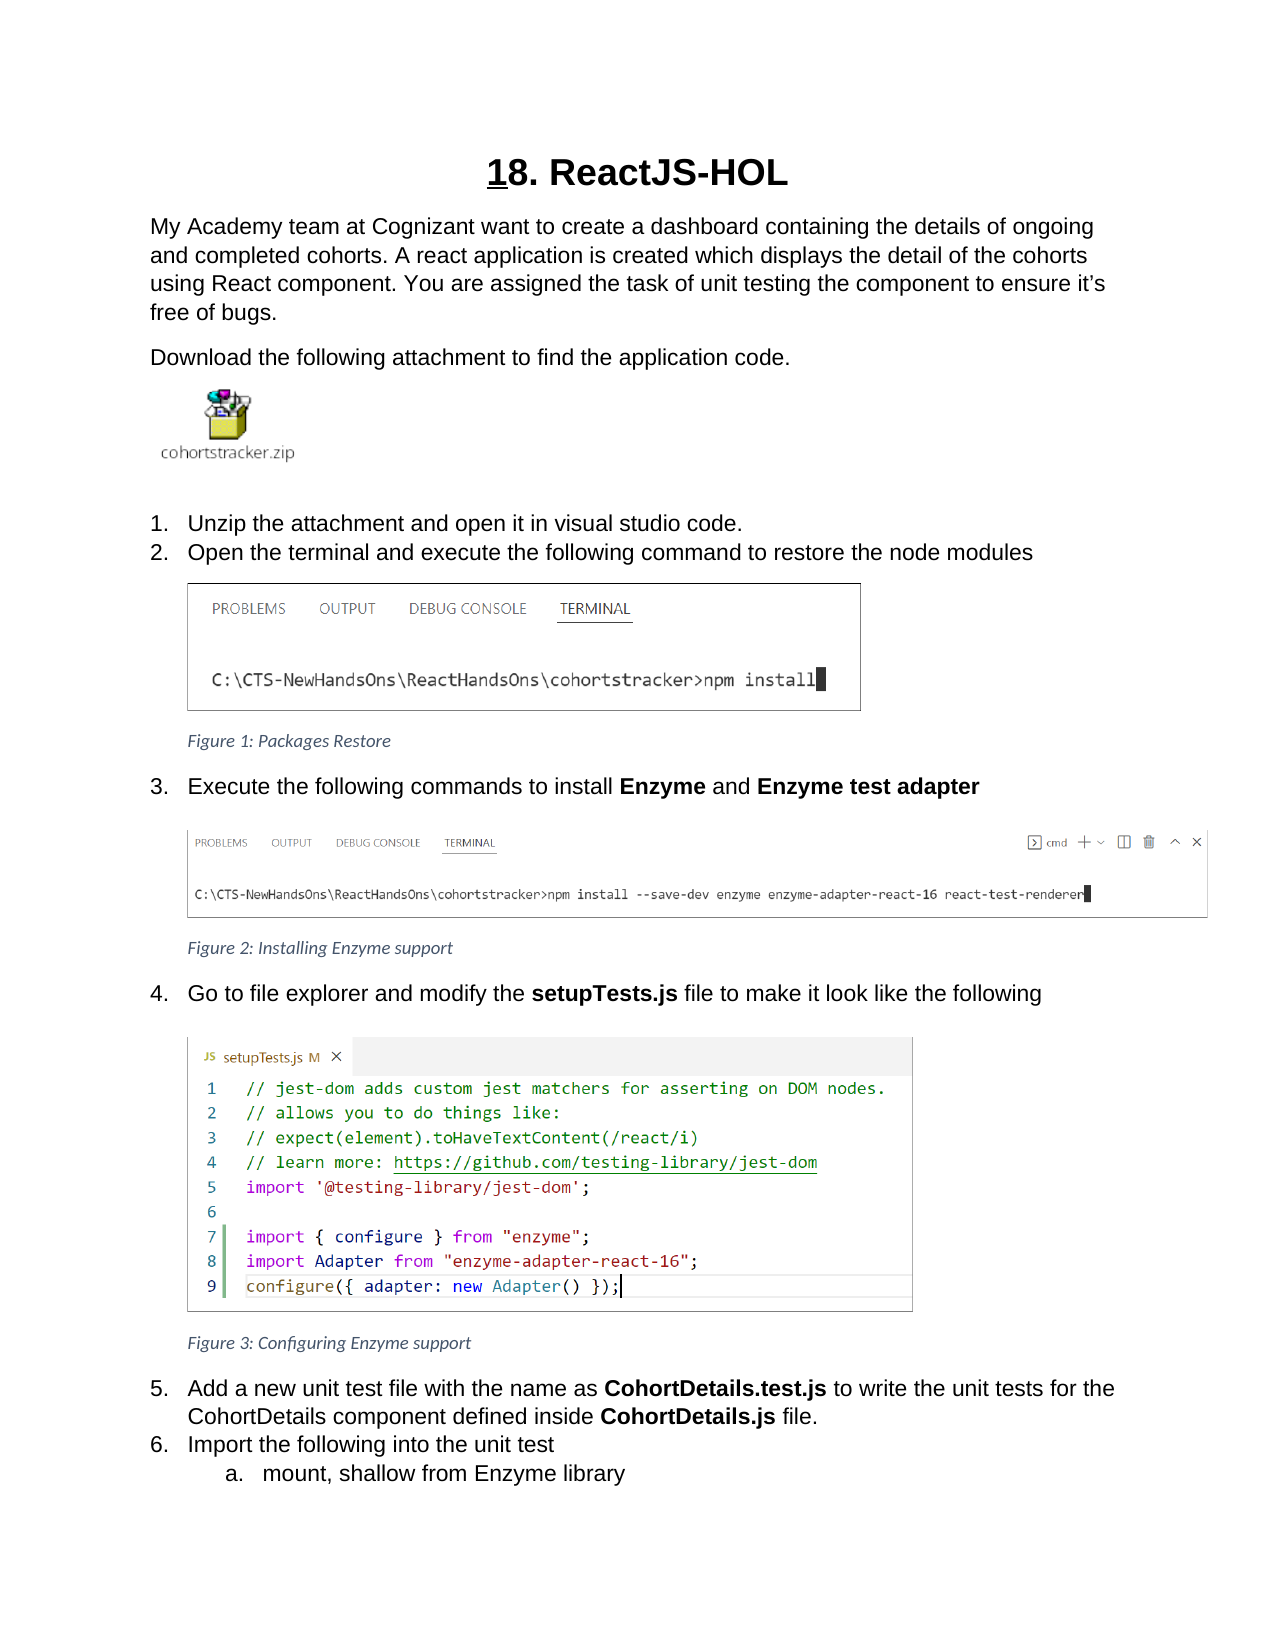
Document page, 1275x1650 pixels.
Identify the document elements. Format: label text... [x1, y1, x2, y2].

text My Academy team at Cognizant want to create a dashboard containing the details of ongoing and completed cohorts. A react application is created which displays the detail of the cohorts using React component. You are assigned the task of unit testing the component to ensure it’s free of bugs. [150, 213, 1125, 325]
picture [187, 1037, 913, 1312]
list Go to file explorer and modify the setupTests.js file to make it look like the following [150, 980, 1125, 1006]
list Unzip the attachment and open it in visual studio code. [150, 510, 1125, 537]
list Add a new unit test file with the name as CohortDetails.test.js to write the unit tests for the CohortDetails component defined inside CohortDetails.js file. [150, 1374, 1125, 1429]
picture [187, 830, 1208, 918]
list Import the following into the unit test [150, 1431, 1125, 1458]
picture [187, 583, 861, 711]
text 18. ReactJS-HOL [150, 150, 1125, 193]
list mount, shallow from Enzyme library [225, 1460, 1125, 1486]
text Download the following attachment to find the application code. [150, 344, 1125, 370]
list Execute the following commands to install Enzyme and Enzyme test adapter [150, 773, 1125, 799]
list Open the terminal and execute the following command to restore the node modules [150, 539, 1125, 565]
